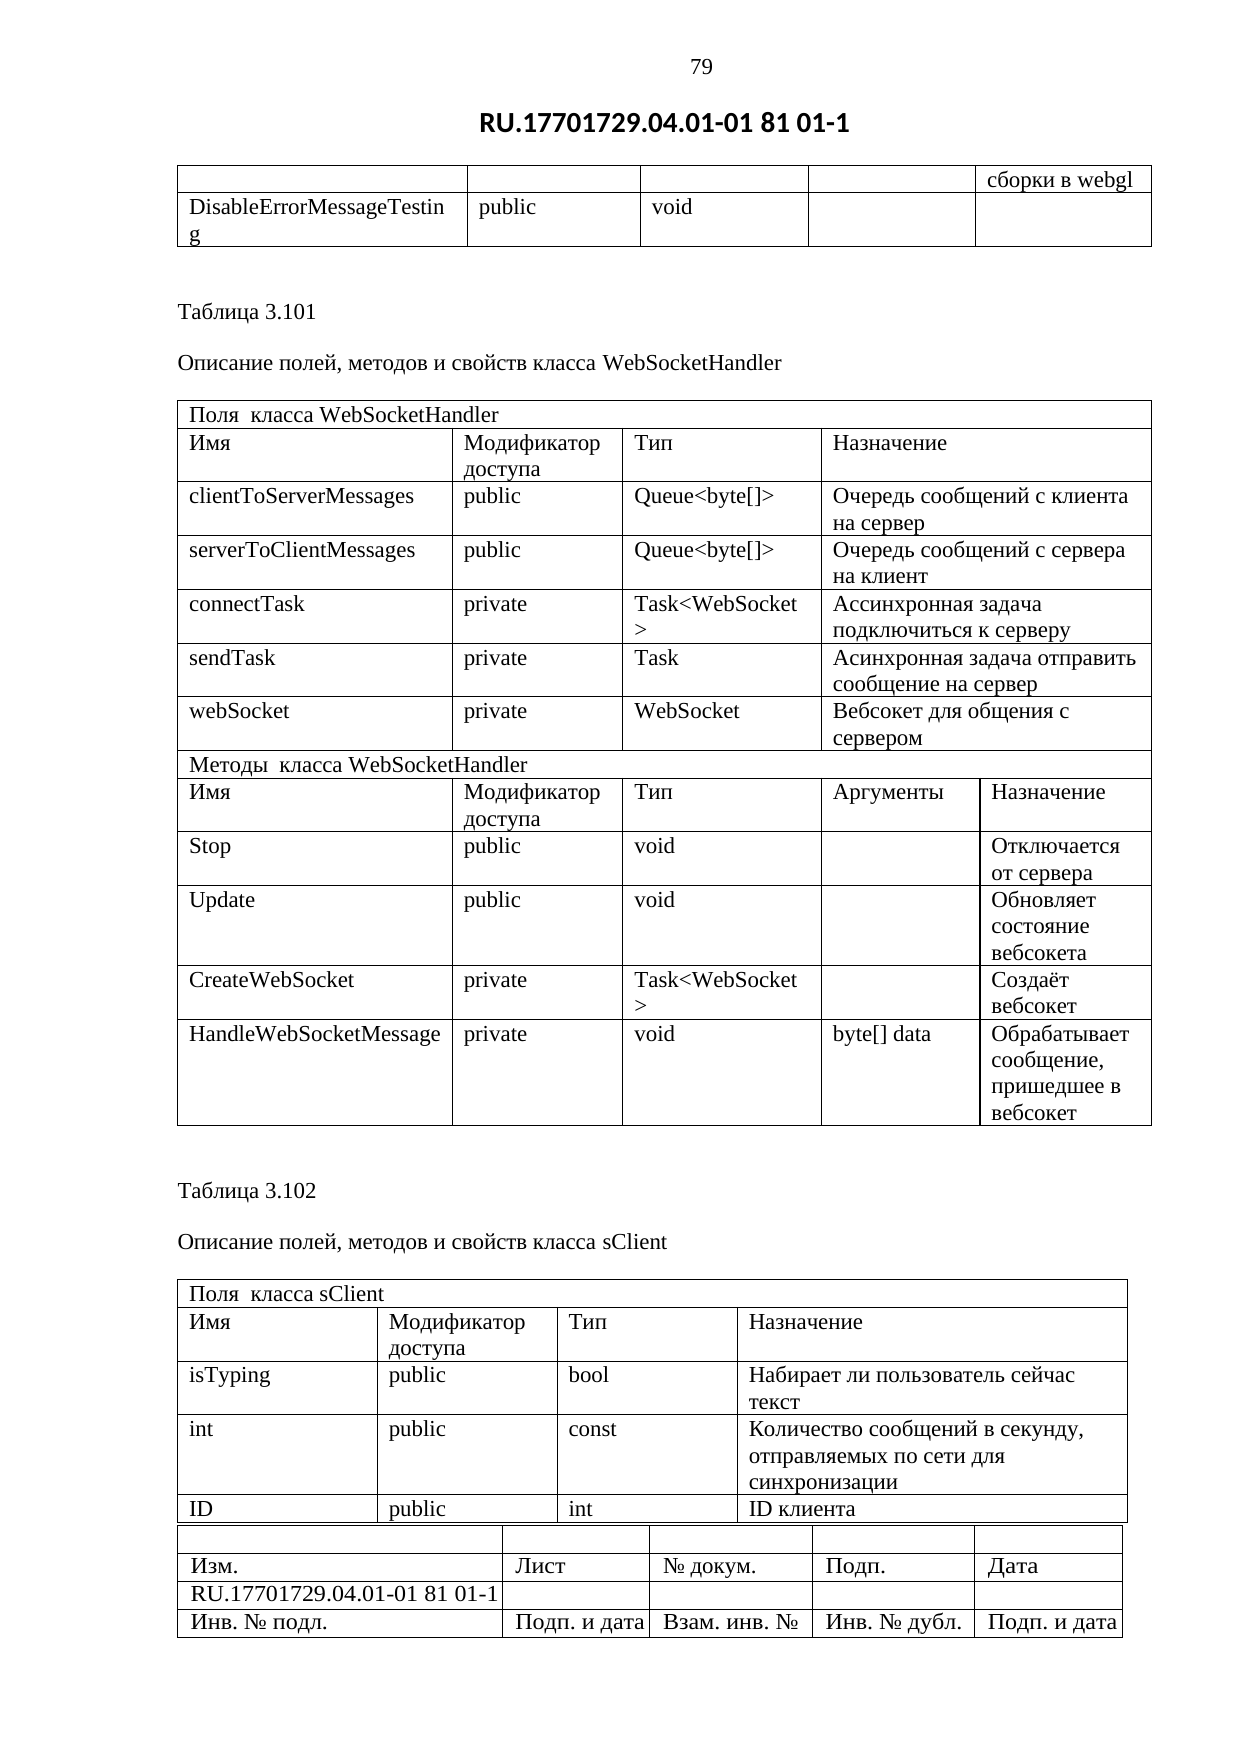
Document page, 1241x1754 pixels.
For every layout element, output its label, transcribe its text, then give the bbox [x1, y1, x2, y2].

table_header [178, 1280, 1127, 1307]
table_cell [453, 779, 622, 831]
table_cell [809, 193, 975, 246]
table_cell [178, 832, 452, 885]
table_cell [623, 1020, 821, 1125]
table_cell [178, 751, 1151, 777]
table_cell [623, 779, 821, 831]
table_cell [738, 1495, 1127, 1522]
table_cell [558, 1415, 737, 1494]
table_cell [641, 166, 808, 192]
text Описание полей, методов и свойств класса sClient [177, 1228, 1152, 1255]
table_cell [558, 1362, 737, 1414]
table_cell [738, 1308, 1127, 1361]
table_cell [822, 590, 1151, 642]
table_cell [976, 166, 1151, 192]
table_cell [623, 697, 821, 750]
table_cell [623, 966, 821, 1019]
text Таблица 3.102 [177, 1177, 1152, 1204]
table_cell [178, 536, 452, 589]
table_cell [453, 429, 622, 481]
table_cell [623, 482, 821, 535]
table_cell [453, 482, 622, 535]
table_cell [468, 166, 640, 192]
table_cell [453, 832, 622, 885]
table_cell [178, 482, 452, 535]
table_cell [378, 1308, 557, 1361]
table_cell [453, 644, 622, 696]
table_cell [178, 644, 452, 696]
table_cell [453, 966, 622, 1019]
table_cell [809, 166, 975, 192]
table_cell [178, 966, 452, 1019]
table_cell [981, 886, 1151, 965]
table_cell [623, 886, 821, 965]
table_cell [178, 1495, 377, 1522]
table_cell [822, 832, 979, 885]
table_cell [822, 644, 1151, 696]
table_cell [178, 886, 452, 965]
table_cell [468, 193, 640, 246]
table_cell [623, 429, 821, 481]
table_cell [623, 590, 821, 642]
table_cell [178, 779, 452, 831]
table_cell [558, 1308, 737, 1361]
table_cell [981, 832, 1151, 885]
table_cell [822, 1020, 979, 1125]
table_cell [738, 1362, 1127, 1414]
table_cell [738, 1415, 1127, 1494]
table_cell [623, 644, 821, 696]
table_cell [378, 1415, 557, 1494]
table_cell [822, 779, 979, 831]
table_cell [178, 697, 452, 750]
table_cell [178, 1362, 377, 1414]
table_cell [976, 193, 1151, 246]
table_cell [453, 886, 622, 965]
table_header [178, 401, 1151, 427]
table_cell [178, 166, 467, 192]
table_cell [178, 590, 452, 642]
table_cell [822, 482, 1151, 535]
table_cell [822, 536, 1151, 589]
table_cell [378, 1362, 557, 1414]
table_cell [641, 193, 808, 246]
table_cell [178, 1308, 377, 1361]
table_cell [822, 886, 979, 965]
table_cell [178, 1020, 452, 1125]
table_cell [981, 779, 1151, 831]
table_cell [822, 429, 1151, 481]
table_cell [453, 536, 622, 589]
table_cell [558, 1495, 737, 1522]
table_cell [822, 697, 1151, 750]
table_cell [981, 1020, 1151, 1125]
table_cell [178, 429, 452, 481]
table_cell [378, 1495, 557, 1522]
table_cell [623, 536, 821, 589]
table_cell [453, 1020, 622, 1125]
text Таблица 3.101 [177, 298, 1152, 324]
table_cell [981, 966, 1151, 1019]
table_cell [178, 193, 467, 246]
text Описание полей, методов и свойств класса WebSocketHandler [177, 349, 1152, 375]
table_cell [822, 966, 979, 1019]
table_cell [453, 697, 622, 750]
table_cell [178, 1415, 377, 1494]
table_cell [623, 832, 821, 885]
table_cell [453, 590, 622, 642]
